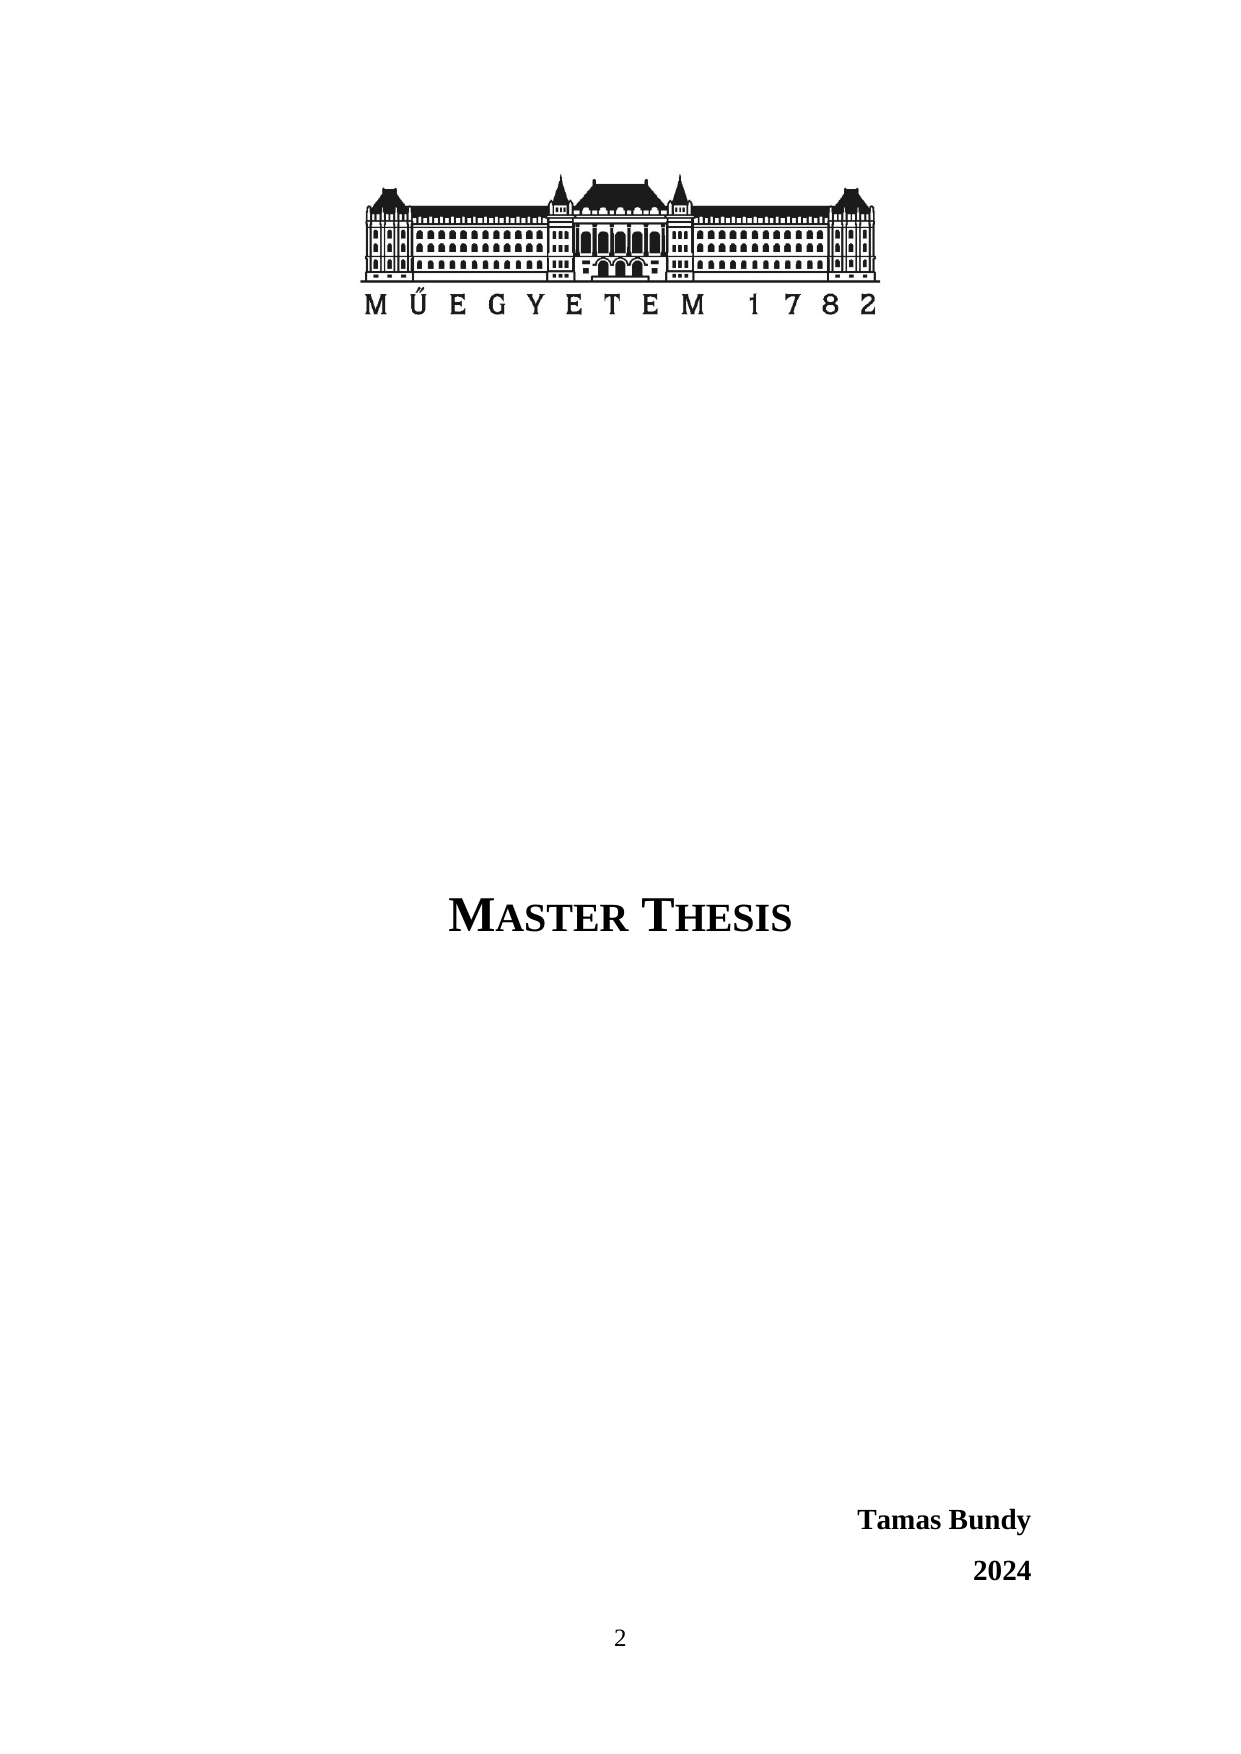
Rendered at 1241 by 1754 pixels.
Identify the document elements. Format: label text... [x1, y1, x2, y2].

text Tamas Bundy [150, 1502, 1031, 1536]
text 2024 [150, 1553, 1031, 1586]
text Master Thesis [150, 884, 1090, 942]
picture [327, 150, 914, 339]
